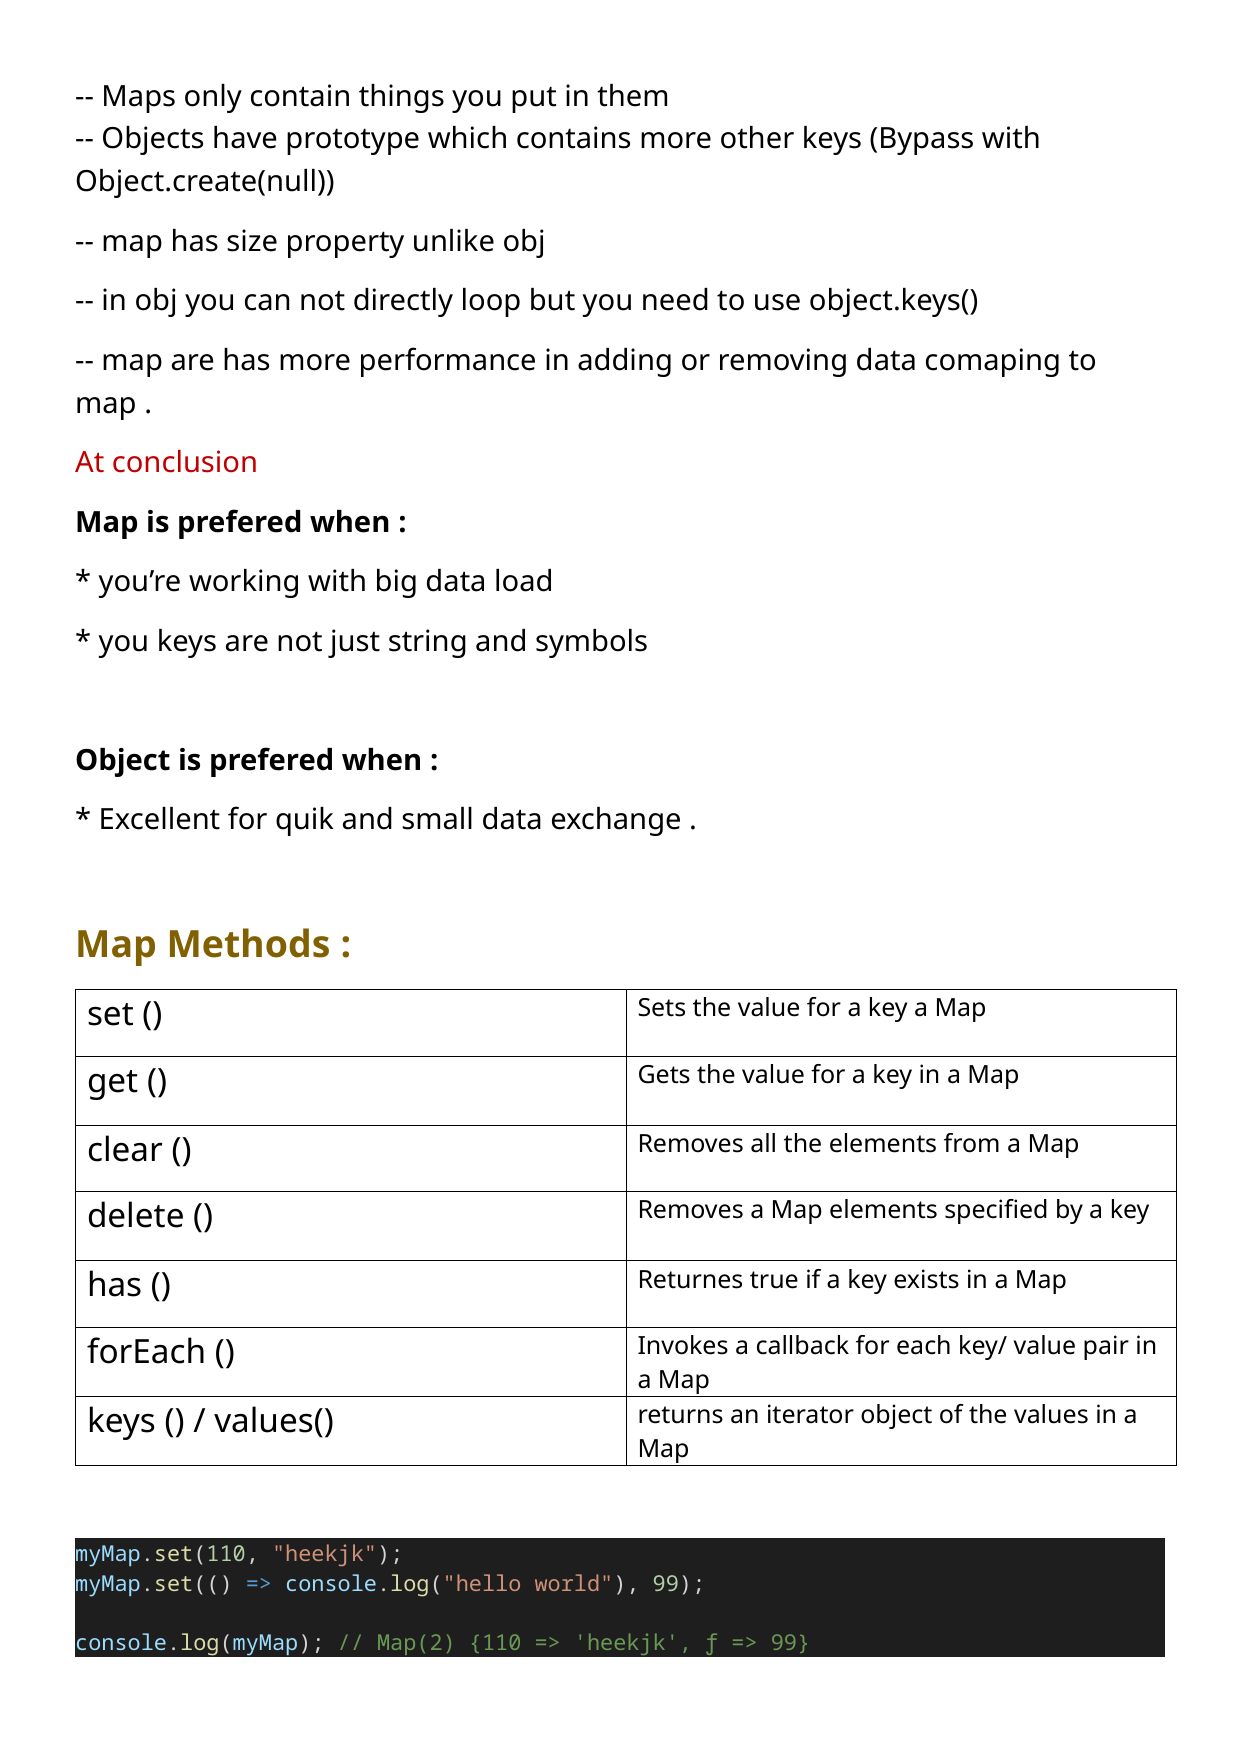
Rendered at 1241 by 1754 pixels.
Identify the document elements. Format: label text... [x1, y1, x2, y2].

table_cell keys () / values() [76, 1397, 626, 1465]
text -- Maps only contain things you put in them -- Objects have prototype which contains more other keys (Bypass with Object.create(null)) [75, 75, 1165, 200]
table_cell returns an iterator object of the values in a Map [627, 1397, 1176, 1465]
table_header set () [76, 990, 626, 1056]
text console.log(myMap); // Map(2) {110 => 'heekjk', ƒ => 99} [75, 1627, 1165, 1657]
table_cell has () [76, 1261, 626, 1327]
text Map is prefered when : [75, 501, 1165, 541]
table_cell delete () [76, 1192, 626, 1260]
table_cell Removes a Map elements specified by a key [627, 1192, 1176, 1260]
table_cell clear () [76, 1126, 626, 1191]
text * you keys are not just string and symbols [75, 620, 1165, 659]
text * you’re working with big data load [75, 560, 1165, 600]
table_cell Invokes a callback for each key/ value pair in a Map [627, 1328, 1176, 1396]
text myMap.set(110, "heekjk"); [75, 1538, 1165, 1568]
table_cell Returnes true if a key exists in a Map [627, 1261, 1176, 1327]
table_cell Gets the value for a key in a Map [627, 1057, 1176, 1124]
text myMap.set(() => console.log("hello world"), 99); [75, 1568, 1165, 1597]
table_header Sets the value for a key a Map [627, 990, 1176, 1056]
text -- in obj you can not directly loop but you need to use object.keys() [75, 279, 1165, 319]
text Object is prefered when : [75, 739, 1165, 778]
table_cell forEach () [76, 1328, 626, 1396]
text At conclusion [75, 441, 1165, 481]
table_cell Removes all the elements from a Map [627, 1126, 1176, 1191]
text Map Methods : [75, 917, 1165, 968]
text -- map has size property unlike obj [75, 220, 1165, 260]
text * Excellent for quik and small data exchange . [75, 798, 1165, 838]
table_cell get () [76, 1057, 626, 1124]
text -- map are has more performance in adding or removing data comaping to map . [75, 339, 1165, 422]
